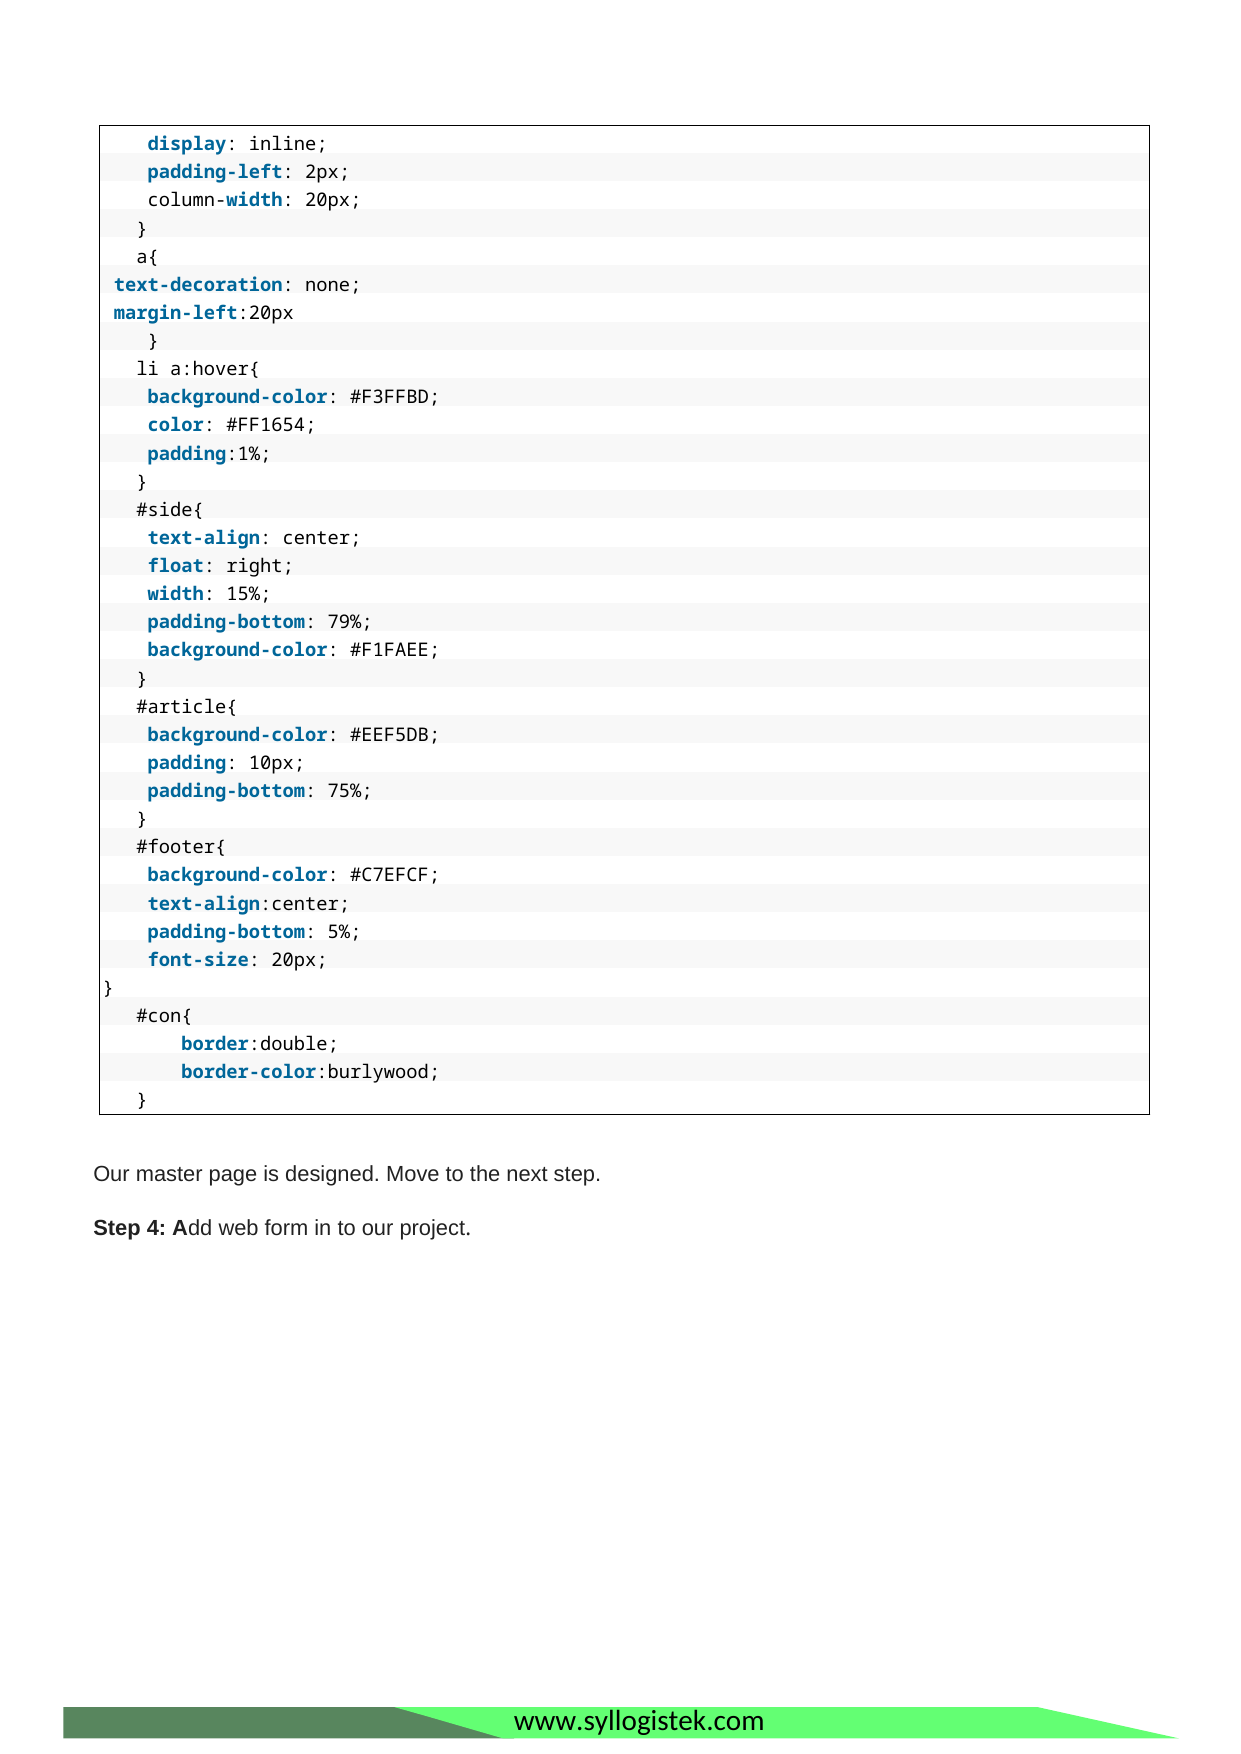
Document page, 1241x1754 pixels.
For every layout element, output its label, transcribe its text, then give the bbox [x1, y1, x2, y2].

text font-size: 20px; [100, 940, 1149, 968]
text } [100, 800, 1149, 828]
text #footer{ [100, 828, 1149, 856]
text Step 4: Add web form in to our project. [93, 1212, 1147, 1242]
text display: inline; [100, 126, 1149, 153]
text padding-bottom: 79%; [100, 603, 1149, 631]
text } [100, 968, 1149, 997]
text column-width: 20px; [100, 181, 1149, 209]
text Our master page is designed. Move to the next step. [93, 1161, 1147, 1187]
text padding-bottom: 75%; [100, 772, 1149, 800]
text } [100, 659, 1149, 687]
text } [100, 1081, 1149, 1114]
text background-color: #F1FAEE; [100, 631, 1149, 659]
text width: 15%; [100, 575, 1149, 603]
text float: right; [100, 547, 1149, 575]
text padding-left: 2px; [100, 153, 1149, 181]
text } [100, 462, 1149, 490]
text padding: 10px; [100, 743, 1149, 772]
text } [100, 322, 1149, 350]
text padding-bottom: 5%; [100, 912, 1149, 940]
text border:double; [100, 1025, 1149, 1053]
text text-align:center; [100, 884, 1149, 912]
text a{ [100, 237, 1149, 265]
text } [100, 209, 1149, 237]
text color: #FF1654; [100, 406, 1149, 434]
text #article{ [100, 687, 1149, 715]
text background-color: #C7EFCF; [100, 856, 1149, 884]
text text-align: center; [100, 518, 1149, 547]
text background-color: #EEF5DB; [100, 715, 1149, 743]
text text-decoration: none; [100, 265, 1149, 293]
text border-color:burlywood; [100, 1053, 1149, 1081]
text #con{ [100, 997, 1149, 1025]
text margin-left:20px [100, 293, 1149, 322]
text li a:hover{ [100, 350, 1149, 378]
text padding:1%; [100, 434, 1149, 462]
text #side{ [100, 490, 1149, 518]
text background-color: #F3FFBD; [100, 378, 1149, 406]
